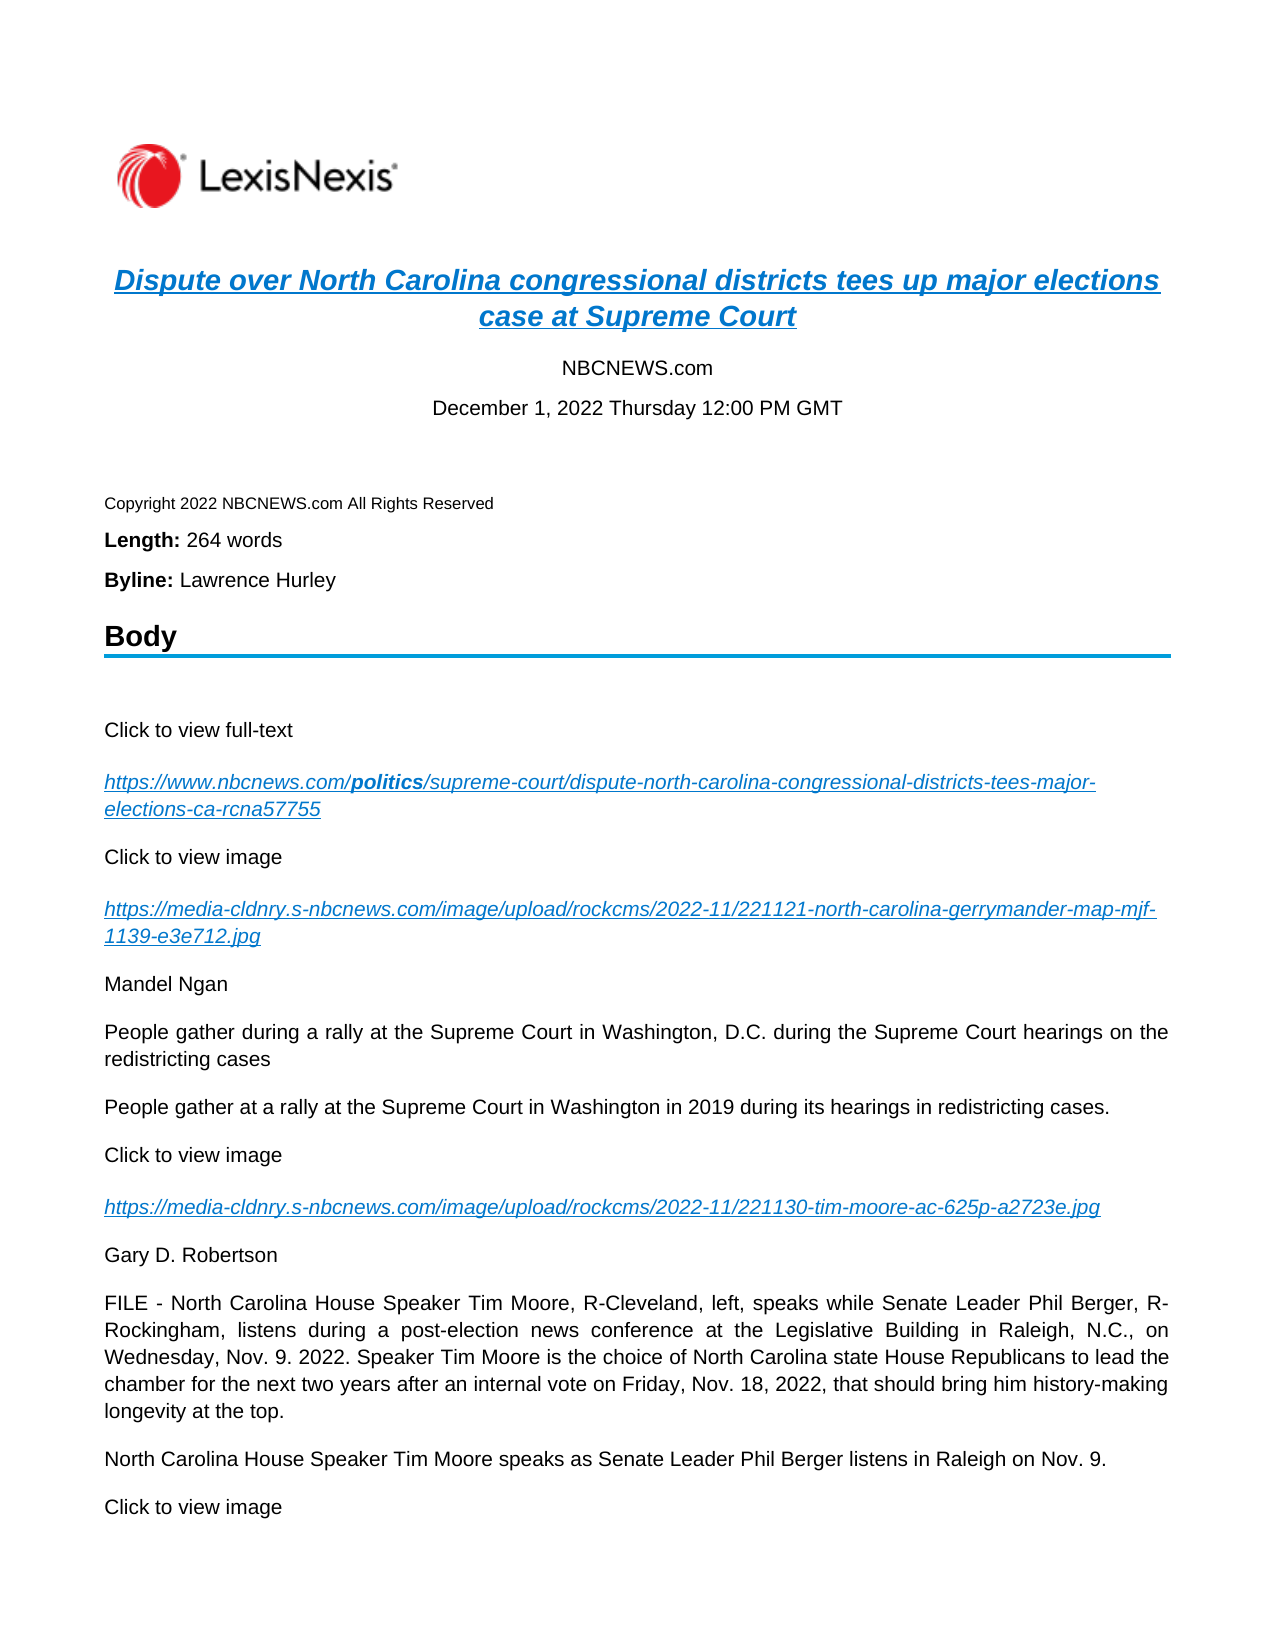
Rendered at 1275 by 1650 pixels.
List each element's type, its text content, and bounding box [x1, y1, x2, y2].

subtitle Dispute over North Carolina congressional districts tees up major elections case at Supreme Court [104, 261, 1171, 332]
text December 1, 2022 Thursday 12:00 PM GMT [104, 393, 1171, 420]
text https://media-cldnry.s-nbcnews.com/image/upload/rockcms/2022-11/221130-tim-moore-ac-625p-a2723e.jpg [104, 1191, 1171, 1218]
text Click to view image [104, 841, 1171, 868]
text Click to view full-text [104, 714, 1171, 741]
text NBCNEWS.com [104, 353, 1171, 380]
text People gather at a rally at the Supreme Court in Washington in 2019 during its hearings in redistricting cases. [104, 1091, 1171, 1118]
text People gather during a rally at the Supreme Court in Washington, D.C. during the Supreme Court hearings on the redistricting cases [104, 1016, 1171, 1071]
text https://media-cldnry.s-nbcnews.com/image/upload/rockcms/2022-11/221121-north-carolina-gerrymander-map-mjf-1139-e3e712.jpg [104, 893, 1171, 948]
text Length: 264 words [104, 525, 1171, 552]
text Gary D. Robertson [104, 1239, 1171, 1266]
text Click to view image [104, 1491, 1171, 1518]
picture [104, 144, 412, 208]
text Click to view image [104, 1139, 1171, 1166]
text FILE - North Carolina House Speaker Tim Moore, R-Cleveland, left, speaks while Senate Leader Phil Berger, R-Rockingham, listens during a post-election news conference at the Legislative Building in Raleigh, N.C., on Wednesday, Nov. 9. 2022. Speaker Tim Moore is the choice of North Carolina state House Republicans to lead the chamber for the next two years after an internal vote on Friday, Nov. 18, 2022, that should bring him history-making longevity at the top. [104, 1287, 1171, 1423]
text Copyright 2022 NBCNEWS.com All Rights Reserved [104, 461, 1171, 513]
text Byline: Lawrence Hurley [104, 565, 1171, 592]
text North Carolina House Speaker Tim Moore speaks as Senate Leader Phil Berger listens in Raleigh on Nov. 9. [104, 1443, 1171, 1471]
text https://www.nbcnews.com/politics/supreme-court/dispute-north-carolina-congressional-districts-tees-major-elections-ca-rcna57755 [104, 766, 1171, 821]
text Body [104, 617, 1171, 652]
text Mandel Ngan [104, 968, 1171, 996]
